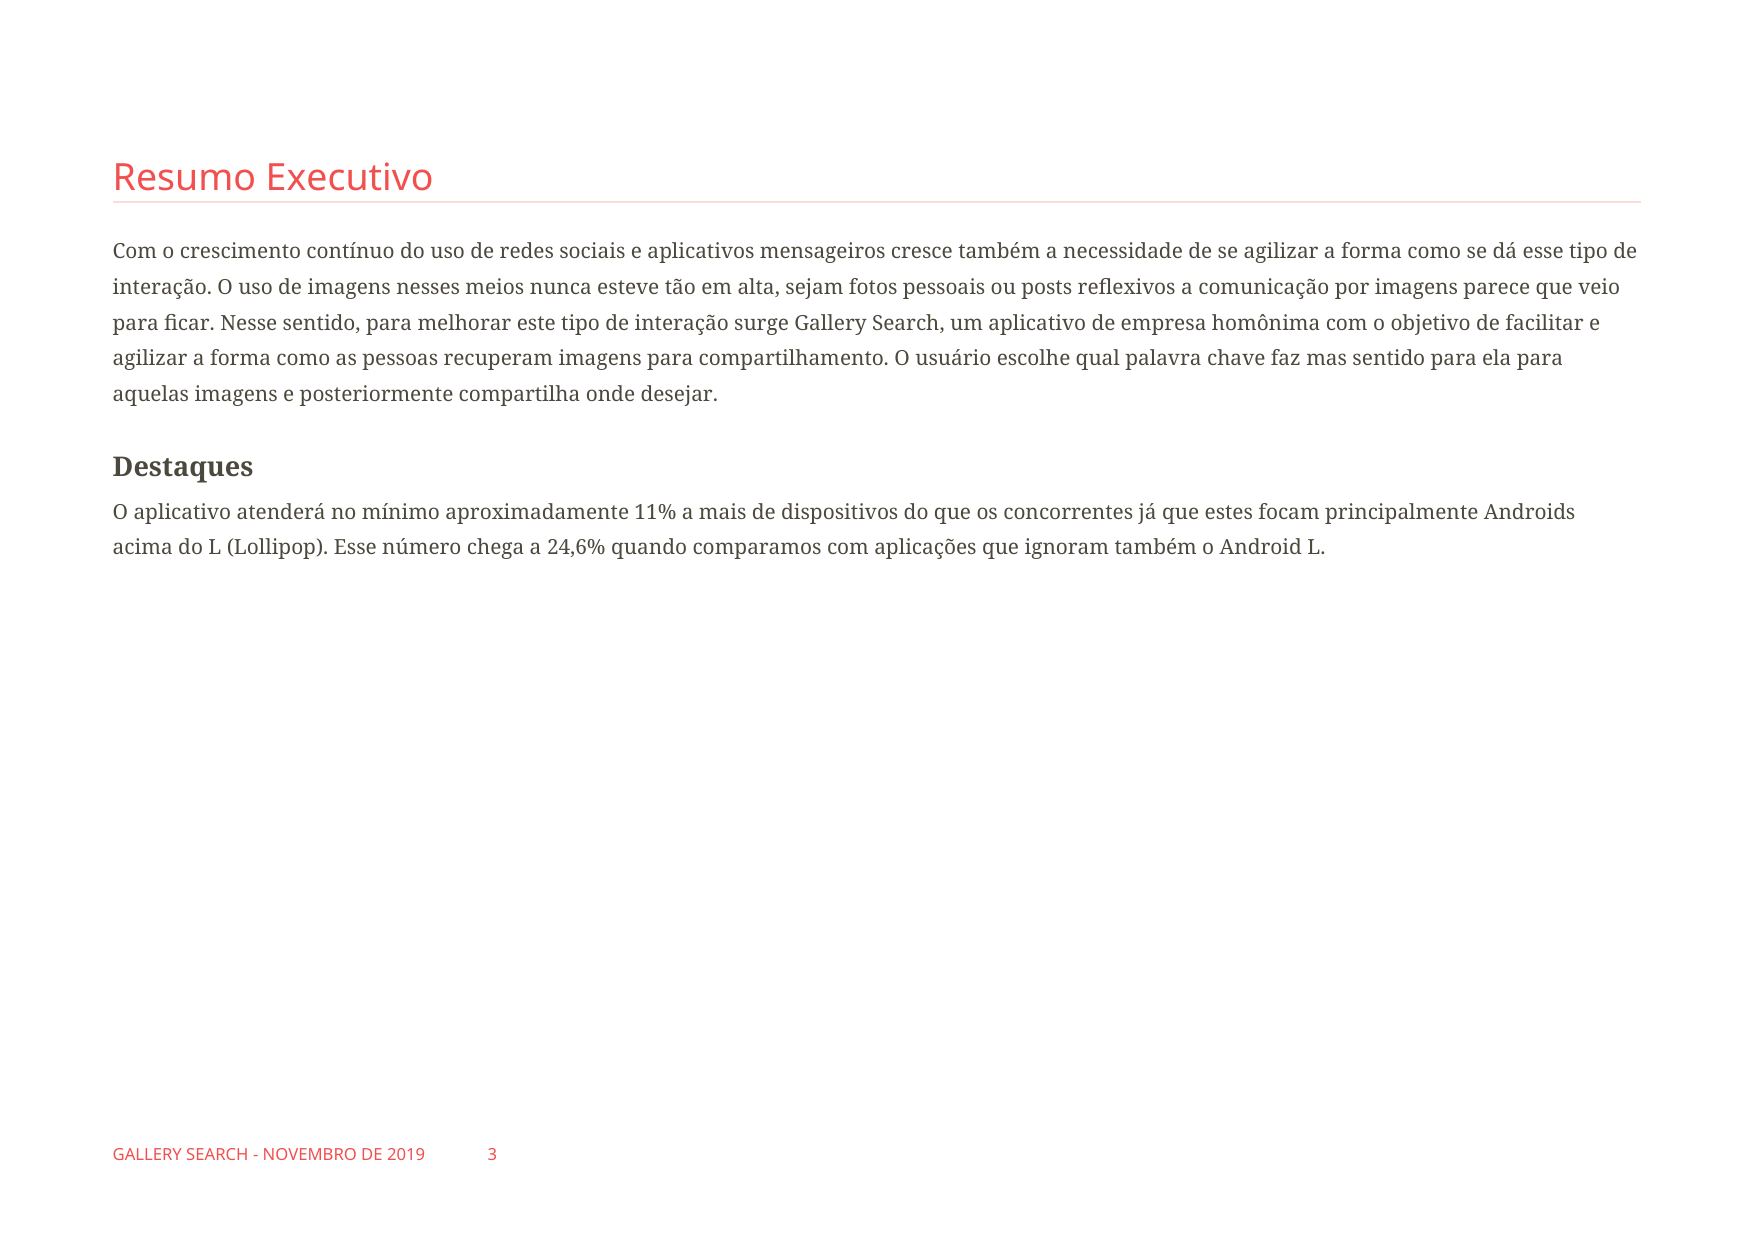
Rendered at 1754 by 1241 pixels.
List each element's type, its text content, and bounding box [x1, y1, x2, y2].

text O aplicativo atenderá no mínimo aproximadamente 11% a mais de dispositivos do que os concorrentes já que estes focam principalmente Androids acima do L (Lollipop). Esse número chega a 24,6% quando comparamos com aplicações que ignoram também o Android L. [112, 497, 1641, 561]
text Resumo Executivo [112, 150, 1641, 203]
text Com o crescimento contínuo do uso de redes sociais e aplicativos mensageiros cresce também a necessidade de se agilizar a forma como se dá esse tipo de interação. O uso de imagens nesses meios nunca esteve tão em alta, sejam fotos pessoais ou posts reflexivos a comunicação por imagens parece que veio para ficar. Nesse sentido, para melhorar este tipo de interação surge Gallery Search, um aplicativo de empresa homônima com o objetivo de facilitar e agilizar a forma como as pessoas recuperam imagens para compartilhamento. O usuário escolhe qual palavra chave faz mas sentido para ela para aquelas imagens e posteriormente compartilha onde desejar. [112, 237, 1641, 407]
text Destaques [112, 448, 1641, 484]
